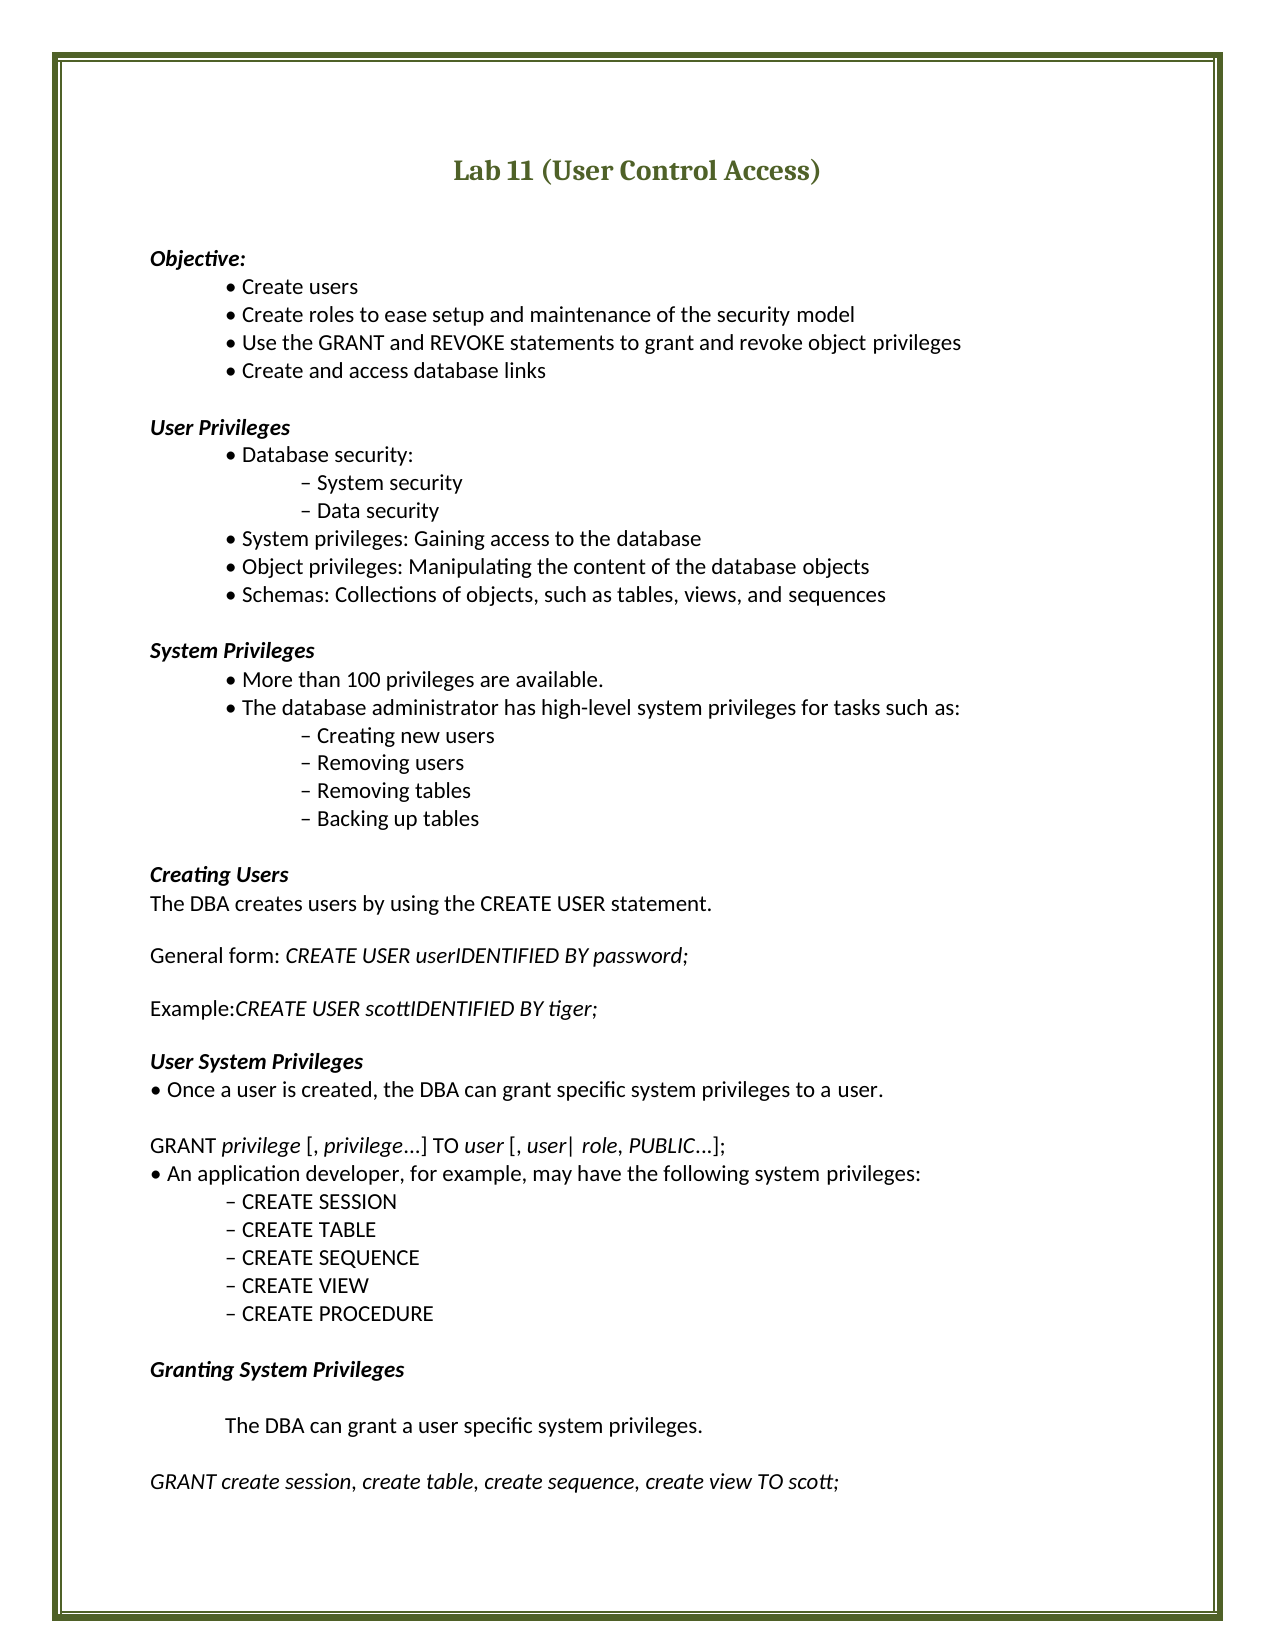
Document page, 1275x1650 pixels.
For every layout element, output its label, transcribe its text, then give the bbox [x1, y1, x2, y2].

subtitle Granting System Privileges [150, 1355, 1150, 1383]
subtitle Objective: [150, 244, 1150, 272]
list Create roles to ease setup and maintenance of the security model [225, 301, 1150, 328]
subtitle User System Privileges [150, 1047, 1150, 1075]
text GRANT create session, create table, create sequence, create view TO scott; [150, 1467, 1150, 1495]
list CREATE VIEW [225, 1271, 1150, 1299]
text The DBA can grant a user specific system privileges. [225, 1411, 1150, 1439]
list Once a user is created, the DBA can grant specific system privileges to a user. [150, 1075, 1150, 1103]
list The database administrator has high-level system privileges for tasks such as: [225, 693, 1150, 721]
list System security [300, 468, 1150, 496]
subtitle System Privileges [150, 637, 1150, 665]
text The DBA creates users by using the CREATE USER statement. General form: CREATE USER userIDENTIFIED BY password; Example:CREATE USER scottIDENTIFIED BY tiger; [150, 889, 716, 1022]
list Backing up tables [300, 804, 1150, 833]
list Use the GRANT and REVOKE statements to grant and revoke object privileges [225, 328, 1150, 357]
list An application developer, for example, may have the following system privileges: [150, 1159, 1150, 1187]
list Removing users [300, 749, 1150, 776]
list CREATE SEQUENCE [225, 1243, 1150, 1271]
list System privileges: Gaining access to the database [225, 524, 1150, 552]
list Create and access database links [225, 357, 1150, 384]
list Data security [300, 496, 1150, 524]
list More than 100 privileges are available. [225, 665, 1150, 693]
text GRANT privilege [, privilege...] TO user [, user| role, PUBLIC...]; [150, 1131, 1150, 1159]
list Database security: [225, 441, 1150, 468]
list CREATE SESSION [225, 1187, 1150, 1215]
subtitle Lab 11 (User Control Access) [271, 154, 1004, 187]
subtitle User Privileges [150, 413, 1150, 441]
subtitle Creating Users [150, 861, 1150, 889]
list Create users [225, 272, 1150, 301]
list CREATE PROCEDURE [225, 1299, 1150, 1327]
list CREATE TABLE [225, 1215, 1150, 1243]
list Creating new users [300, 721, 1150, 749]
list Removing tables [300, 776, 1150, 804]
list Schemas: Collections of objects, such as tables, views, and sequences [225, 581, 1150, 609]
list Object privileges: Manipulating the content of the database objects [225, 552, 1150, 581]
